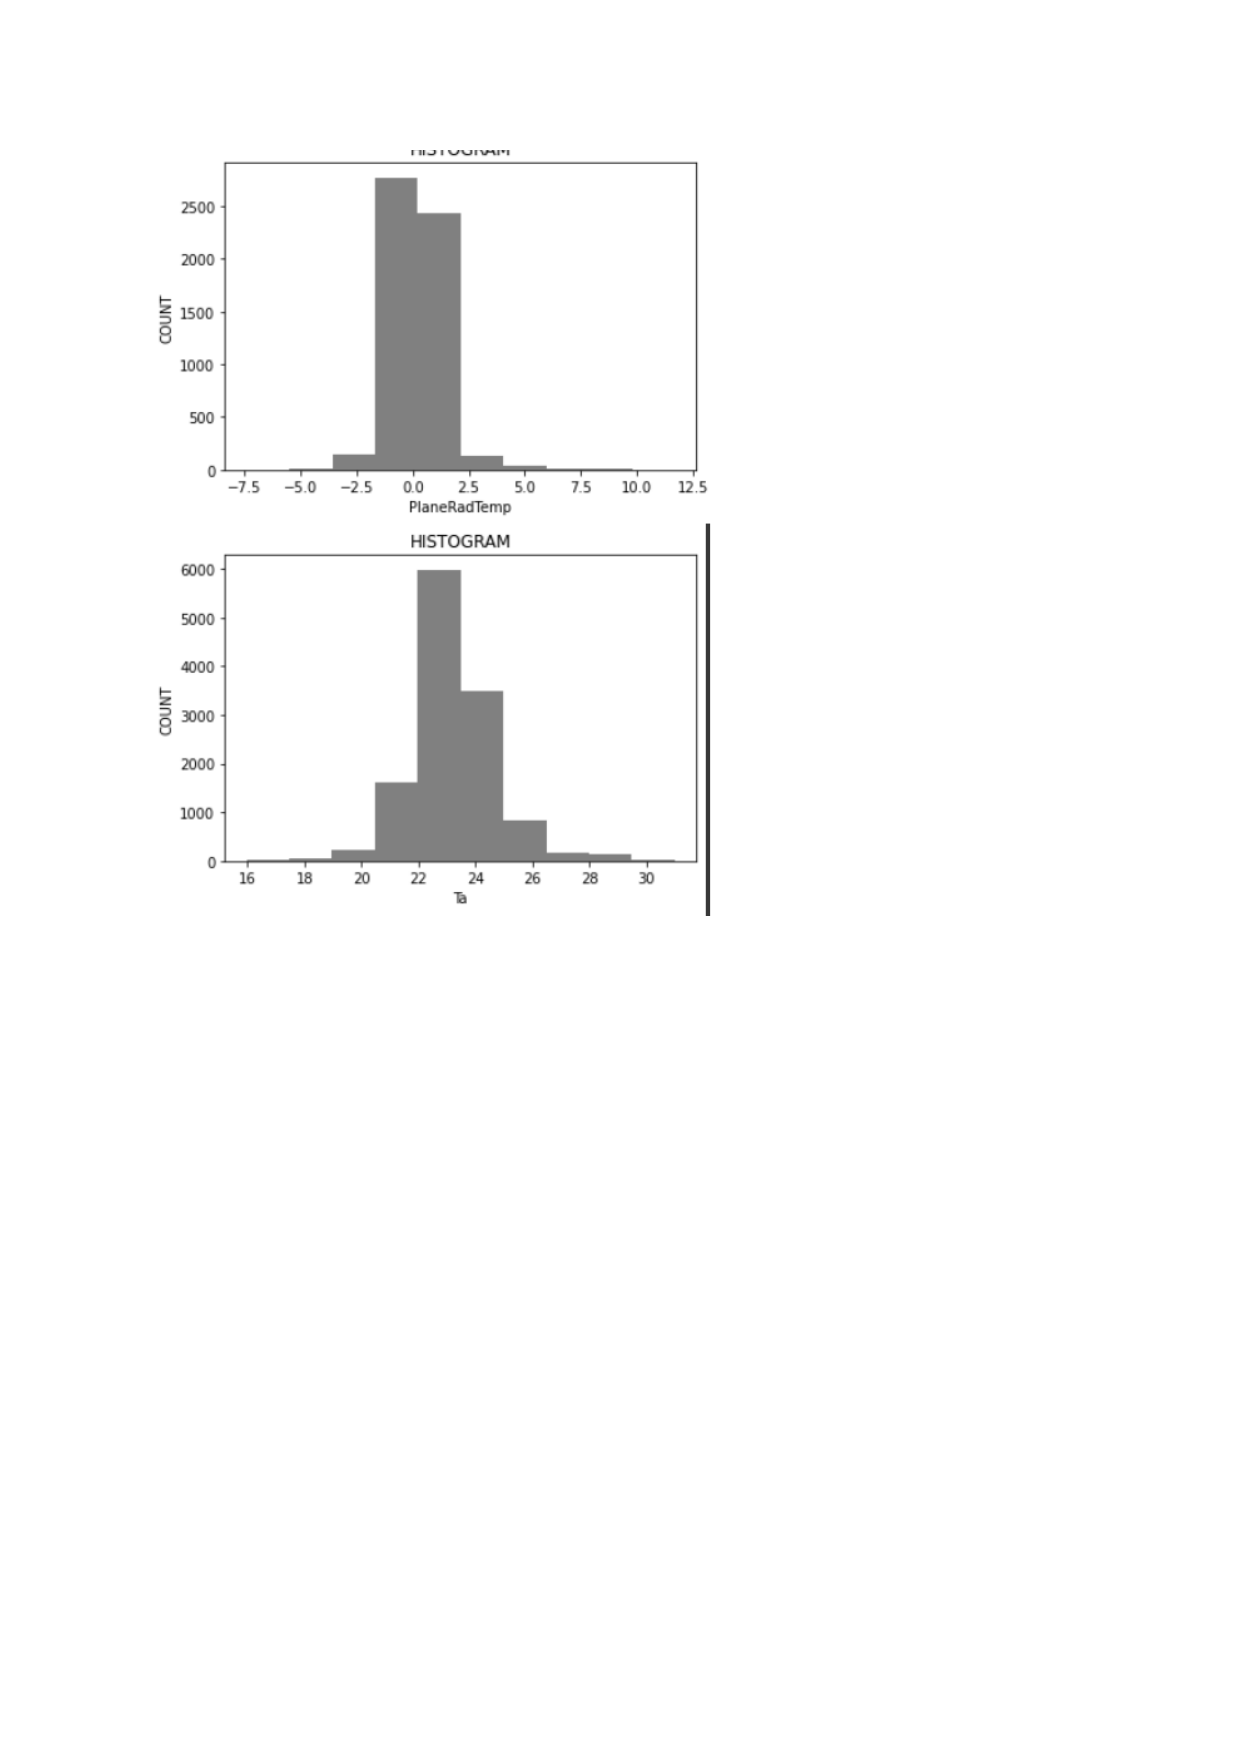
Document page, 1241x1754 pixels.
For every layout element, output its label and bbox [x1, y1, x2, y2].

picture [150, 150, 711, 916]
